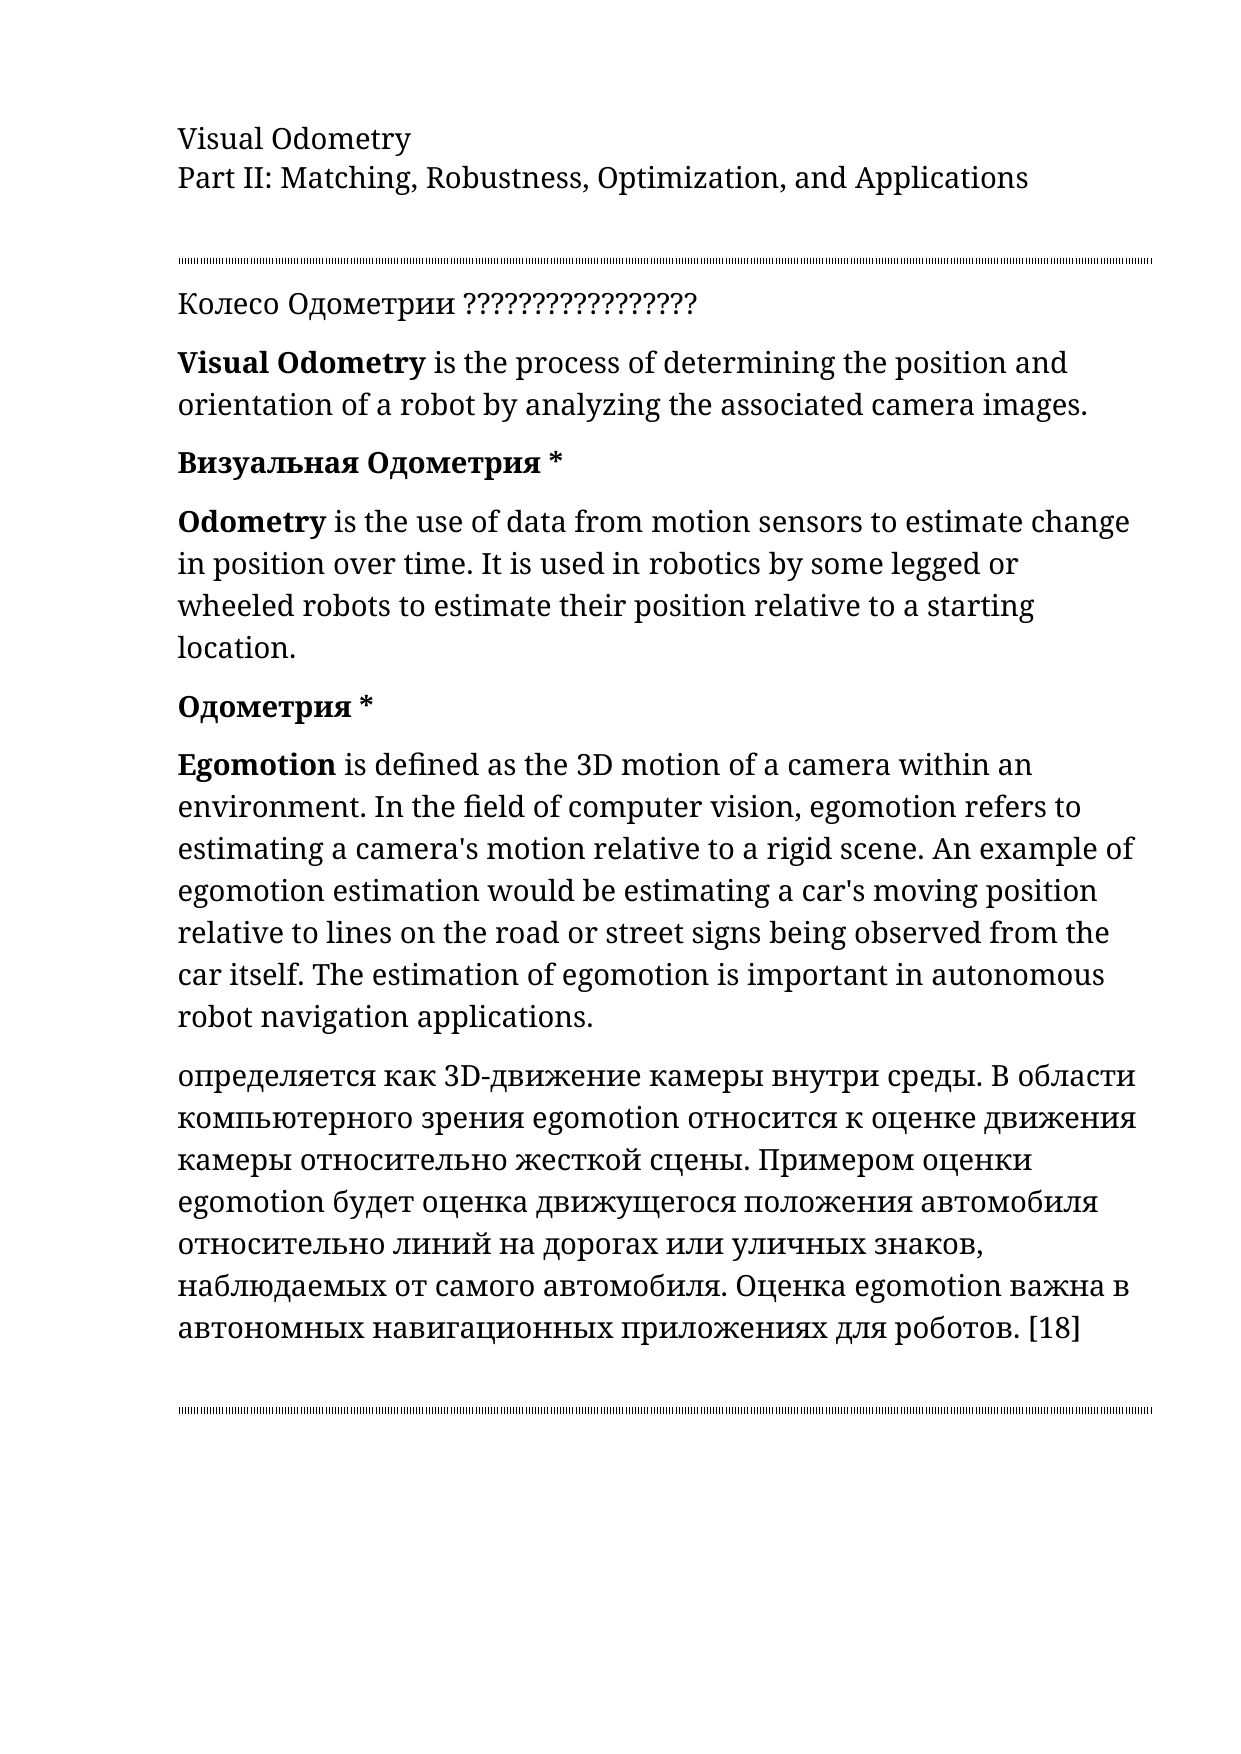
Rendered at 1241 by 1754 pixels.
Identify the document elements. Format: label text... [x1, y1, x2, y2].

text определяется как 3D-движение камеры внутри среды. В области компьютерного зрения egomotion относится к оценке движения камеры относительно жесткой сцены. Примером оценки egomotion будет оценка движущегося положения автомобиля относительно линий на дорогах или уличных знаков, наблюдаемых от самого автомобиля. Оценка egomotion важна в автономных навигационных приложениях для роботов. [18] [177, 1055, 1152, 1347]
text Part II: Matching, Robustness, Optimization, and Applications [177, 158, 1152, 197]
text Визуальная Одометрия * [177, 443, 1152, 482]
text Odometry is the use of data from motion sensors to estimate change in position over time. It is used in robotics by some legged or wheeled robots to estimate their position relative to a starting location. [177, 501, 1152, 667]
text Одометрия * [177, 686, 1152, 726]
text Колесо Одометрии ????????????????? [177, 283, 1152, 323]
text Egomotion is defined as the 3D motion of a camera within an environment. In the field of computer vision, egomotion refers to estimating a camera's motion relative to a rigid scene. An example of egomotion estimation would be estimating a car's moving position relative to lines on the road or street signs being observed from the car itself. The estimation of egomotion is important in autonomous robot navigation applications. [177, 744, 1152, 1036]
text Visual Odometry [177, 118, 1152, 158]
text Visual Odometry is the process of determining the position and orientation of a robot by analyzing the associated camera images. [177, 342, 1152, 424]
